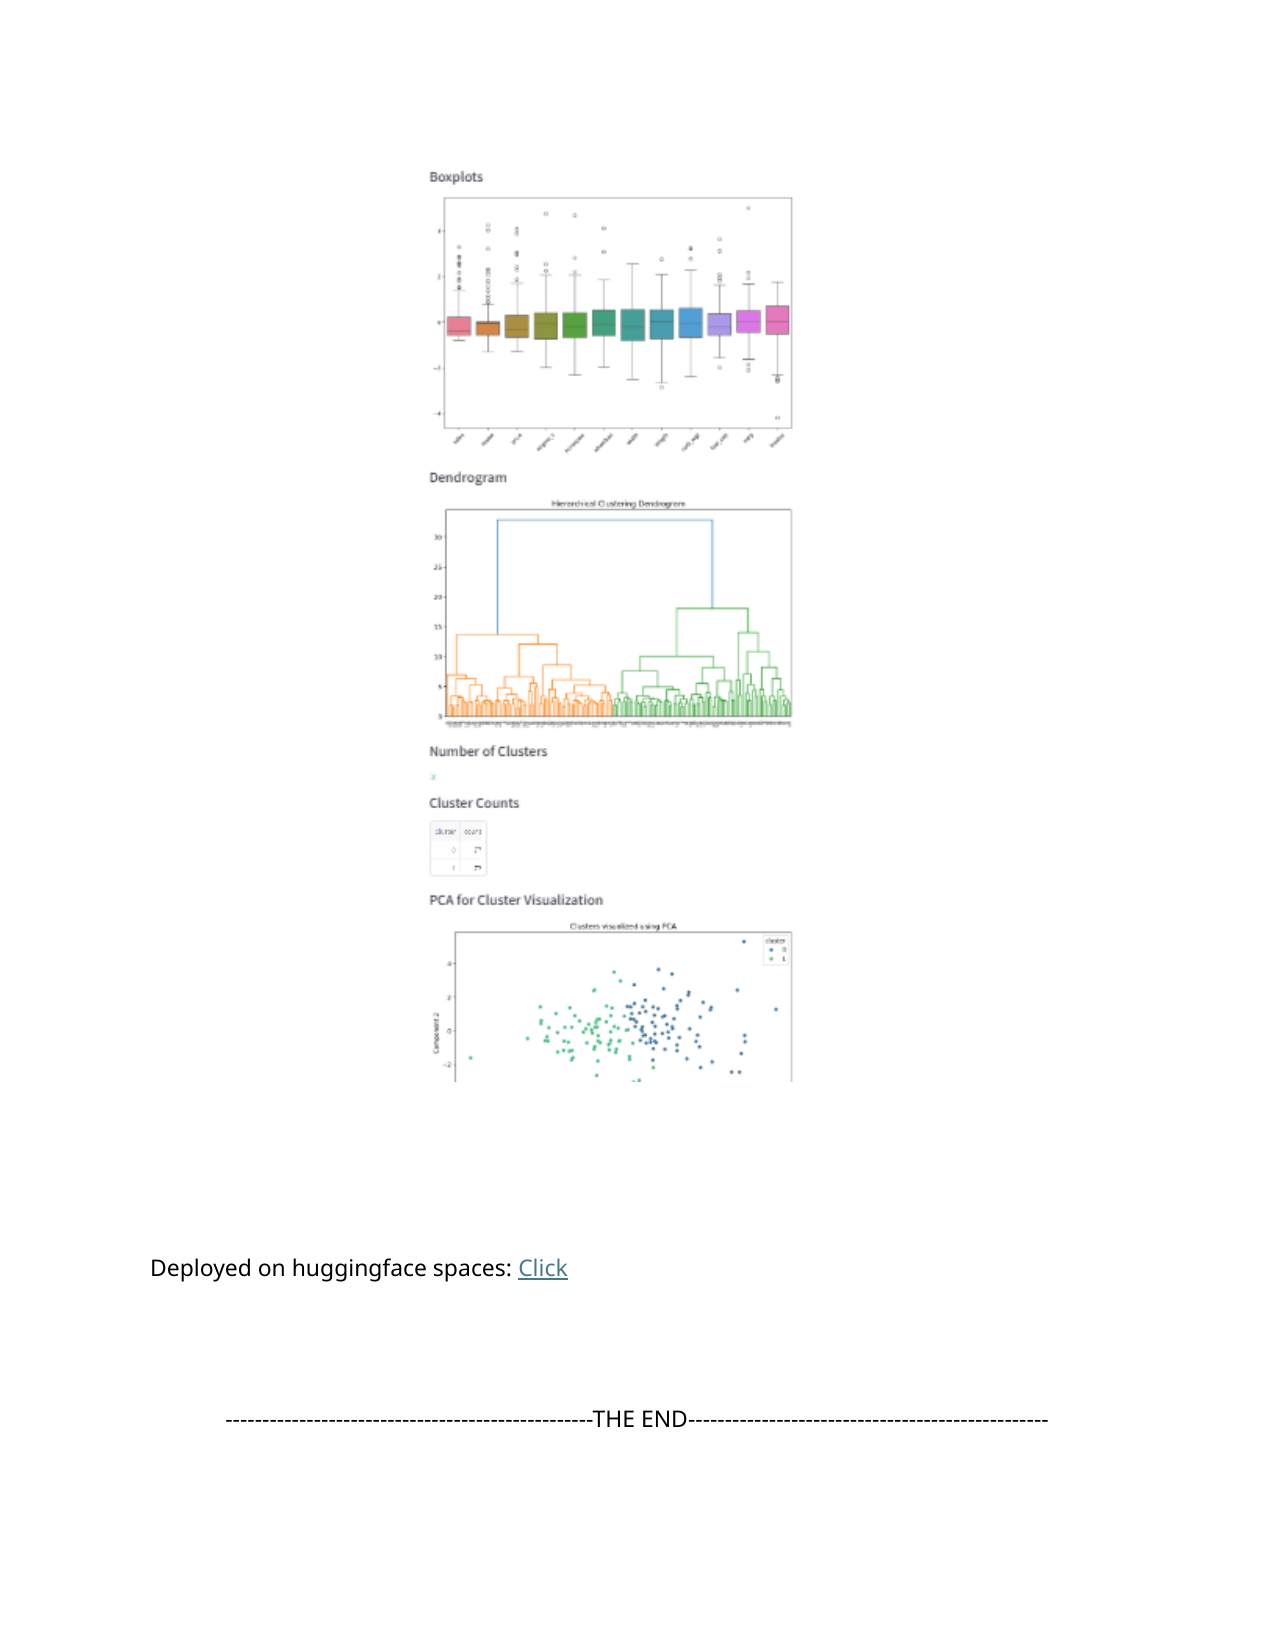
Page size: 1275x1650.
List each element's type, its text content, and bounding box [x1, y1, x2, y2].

text Deployed on huggingface spaces: Click [150, 1252, 1125, 1283]
picture [375, 150, 885, 1082]
text --------------------------------------------------THE END------------------------------------------------- [150, 1403, 1125, 1434]
